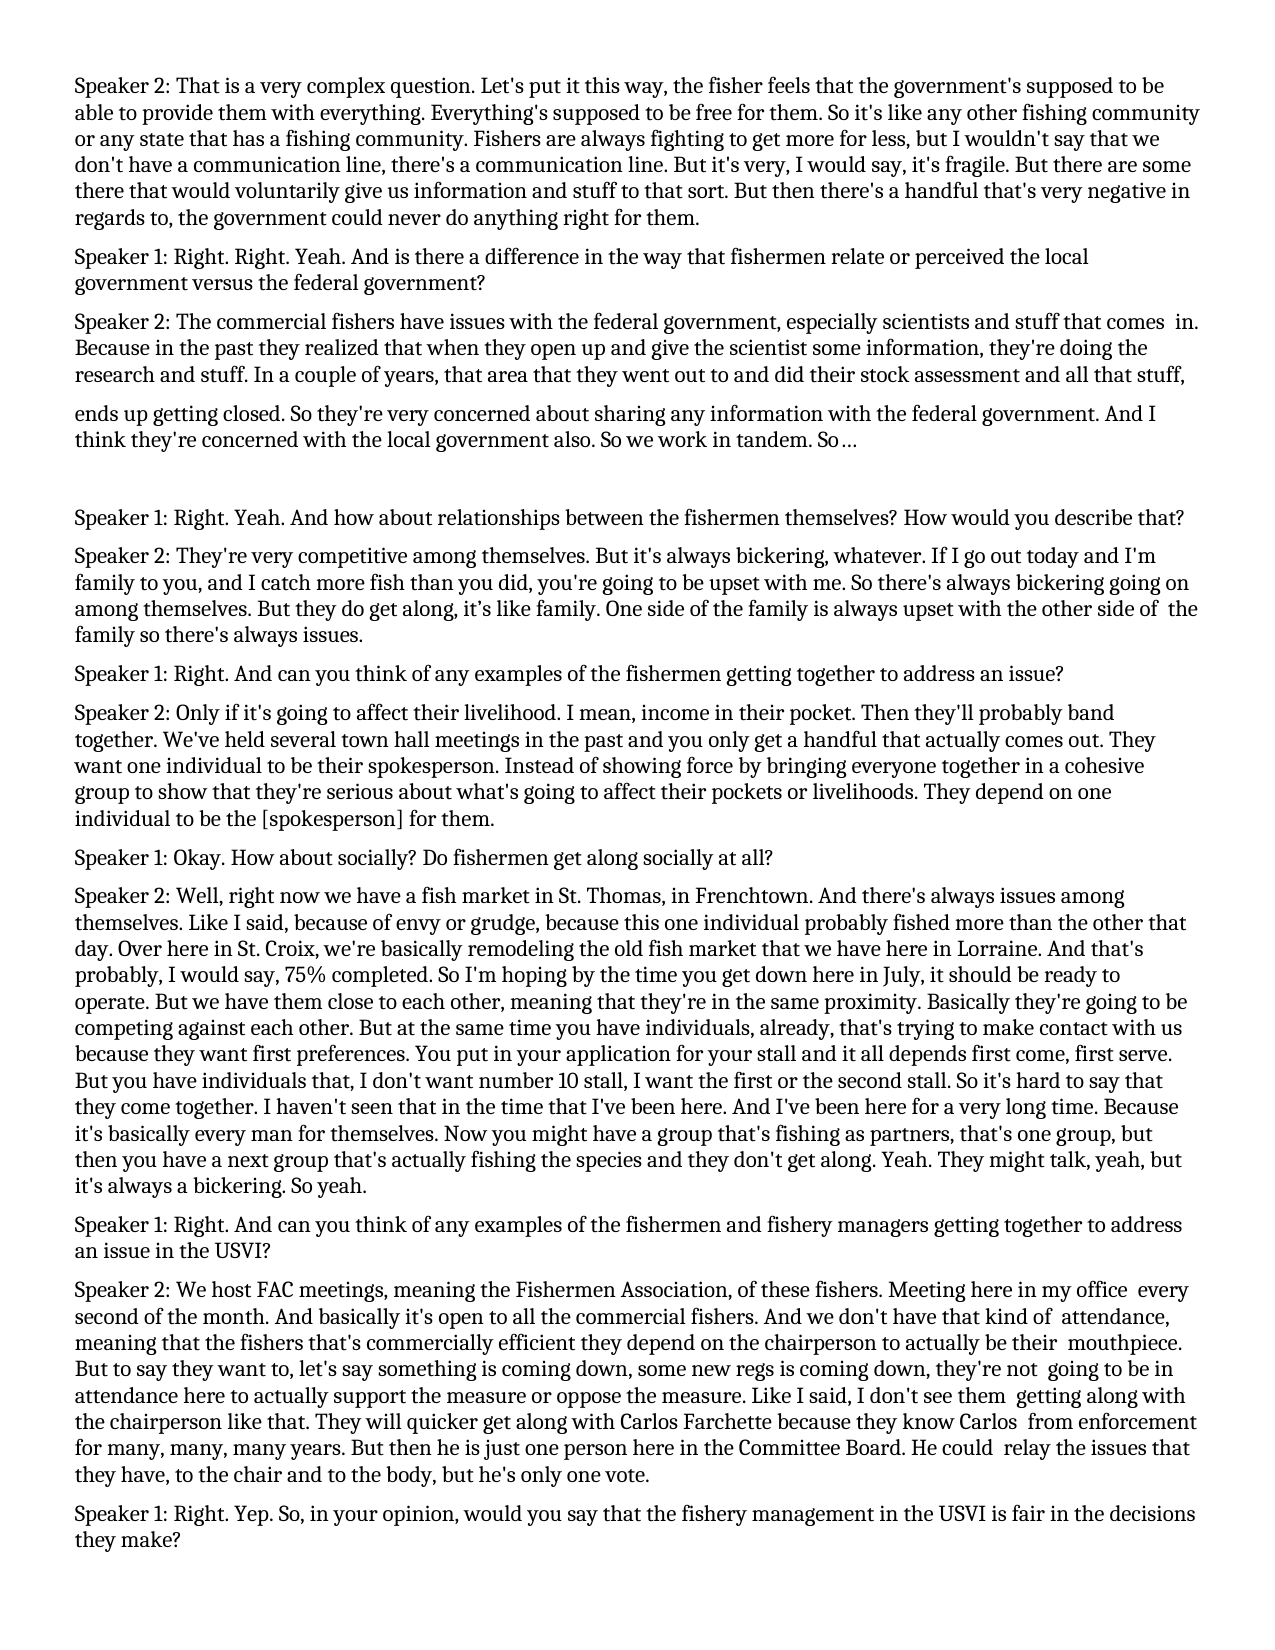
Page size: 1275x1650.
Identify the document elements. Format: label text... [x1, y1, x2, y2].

text Speaker 2: That is a very complex question. Let's put it this way, the fisher feels that the government's supposed to be able to provide them with everything. Everything's supposed to be free for them. So it's like any other fishing community or any state that has a fishing community. Fishers are always fighting to get more for less, but I wouldn't say that we don't have a communication line, there's a communication line. But it's very, I would say, it's fragile. But there are some there that would voluntarily give us information and stuff to that sort. But then there's a handful that's very negative in regards to, the government could never do anything right for them. [74, 73, 1205, 231]
text Speaker 2: Well, right now we have a fish market in St. Thomas, in Frenchtown. And there's always issues among themselves. Like I said, because of envy or grudge, because this one individual probably fished more than the other that day. Over here in St. Croix, we're basically remodeling the old fish market that we have here in Lorraine. And that's probably, I would say, 75% completed. So I'm hoping by the time you get down here in July, it should be ready to operate. But we have them close to each other, meaning that they're in the same proximity. Basically they're going to be competing against each other. But at the same time you have individuals, already, that's trying to make contact with us because they want first preferences. You put in your application for your stall and it all depends first come, first serve. But you have individuals that, I don't want number 10 stall, I want the first or the second stall. So it's hard to say that they come together. I haven't seen that in the time that I've been here. And I've been here for a very long time. Because it's basically every man for themselves. Now you might have a group that's fishing as partners, that's one group, but then you have a next group that's actually fishing the species and they don't get along. Yeah. They might talk, yeah, but it's always a bickering. So yeah. [74, 883, 1205, 1199]
text Speaker 2: Only if it's going to affect their livelihood. I mean, income in their pocket. Then they'll probably band together. We've held several town hall meetings in the past and you only get a handful that actually comes out. They want one individual to be their spokesperson. Instead of showing force by bringing everyone together in a cohesive group to show that they're serious about what's going to affect their pockets or livelihoods. They depend on one individual to be the [spokesperson] for them. [74, 700, 1205, 832]
text Speaker 1: Right. Right. Yeah. And is there a difference in the way that fishermen relate or perceived the local government versus the federal government? [74, 243, 1205, 296]
text Speaker 2: We host FAC meetings, meaning the Fishermen Association, of these fishers. Meeting here in my office every second of the month. And basically it's open to all the commercial fishers. And we don't have that kind of attendance, meaning that the fishers that's commercially efficient they depend on the chairperson to actually be their mouthpiece. But to say they want to, let's say something is coming down, some new regs is coming down, they're not going to be in attendance here to actually support the measure or oppose the measure. Like I said, I don't see them getting along with the chairperson like that. They will quicker get along with Carlos Farchette because they know Carlos from enforcement for many, many, many years. But then he is just one person here in the Committee Board. He could relay the issues that they have, to the chair and to the body, but he's only one vote. [74, 1277, 1205, 1488]
text Speaker 2: They're very competitive among themselves. But it's always bickering, whatever. If I go out today and I'm family to you, and I catch more fish than you did, you're going to be upset with me. So there's always bickering going on among themselves. But they do get along, it’s like family. One side of the family is always upset with the other side of the family so there's always issues. [74, 543, 1205, 649]
text Speaker 1: Okay. How about socially? Do fishermen get along socially at all? [74, 844, 1205, 871]
text ends up getting closed. So they're very concerned about sharing any information with the federal government. And I think they're concerned with the local government also. So we work in tandem. So… [74, 400, 1205, 453]
text Speaker 1: Right. Yeah. And how about relationships between the fishermen themselves? How would you describe that? [74, 504, 1205, 531]
text Speaker 1: Right. Yep. So, in your opinion, would you say that the fishery management in the USVI is fair in the decisions they make? [74, 1500, 1205, 1553]
text Speaker 1: Right. And can you think of any examples of the fishermen getting together to address an issue? [74, 661, 1205, 687]
text Speaker 2: The commercial fishers have issues with the federal government, especially scientists and stuff that comes in. Because in the past they realized that when they open up and give the scientist some information, they're doing the research and stuff. In a couple of years, that area that they went out to and did their stock assessment and all that stuff, [74, 309, 1205, 388]
text Speaker 1: Right. And can you think of any examples of the fishermen and fishery managers getting together to address an issue in the USVI? [74, 1212, 1205, 1264]
